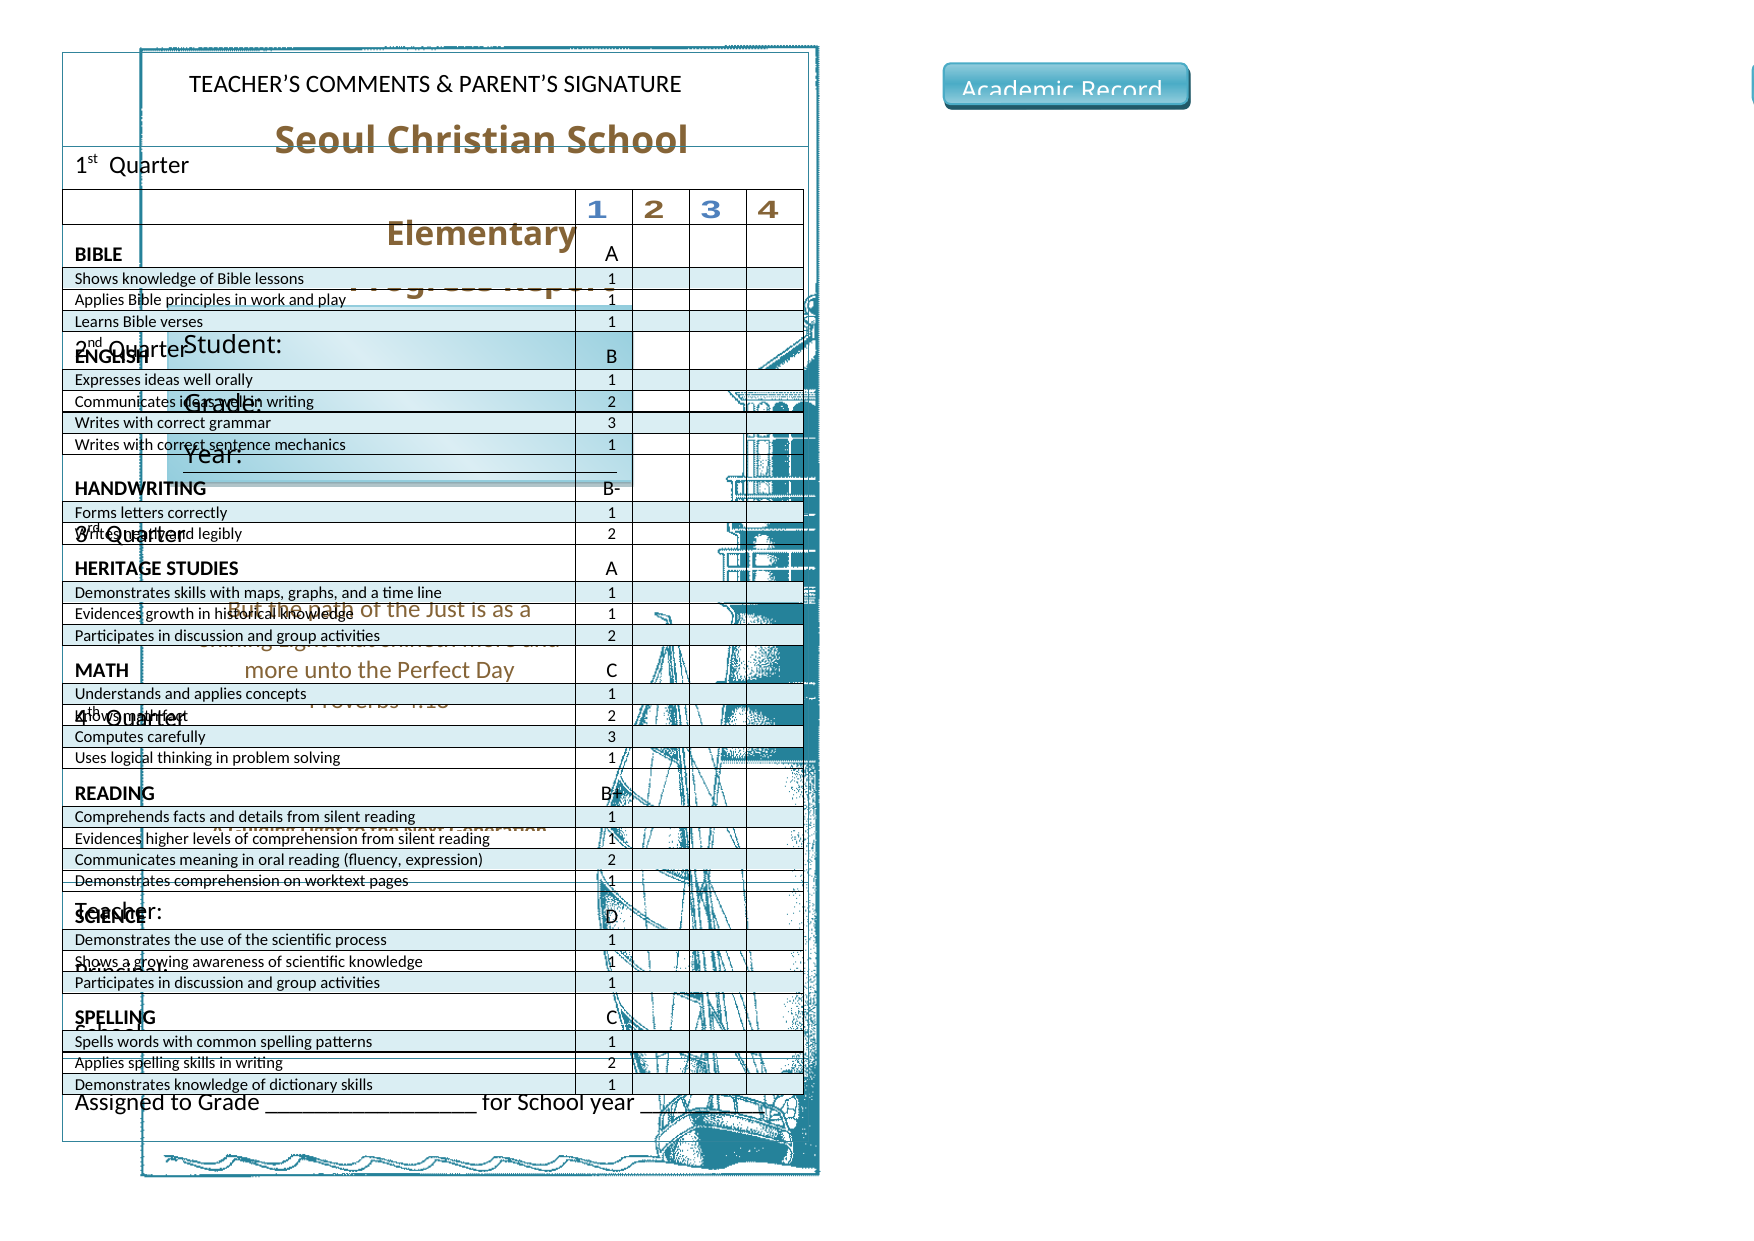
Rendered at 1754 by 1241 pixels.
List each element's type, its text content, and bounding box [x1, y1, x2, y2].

table_cell [690, 370, 746, 390]
table_cell [747, 769, 803, 806]
table_cell [690, 434, 746, 454]
table_cell Writes with correct sentence mechanics [63, 434, 575, 454]
table_cell [690, 769, 746, 806]
table_cell [633, 849, 689, 869]
table_cell [747, 332, 803, 369]
table_cell [690, 455, 746, 501]
table_cell Uses logical thinking in problem solving [63, 748, 575, 768]
table_cell [747, 1031, 803, 1051]
table_cell Applies Bible principles in work and play [63, 290, 575, 310]
table_cell SCIENCE [63, 892, 575, 928]
table_cell [633, 391, 689, 411]
table_cell [690, 828, 746, 848]
table_cell A [576, 545, 632, 581]
table_cell [747, 930, 803, 950]
table_cell Assigned to Grade _________________ for School year __________ [63, 1059, 808, 1141]
table_cell 1 [576, 370, 632, 390]
table_cell [690, 1031, 746, 1051]
table_cell 1 [576, 684, 632, 704]
table_cell 1 [576, 1074, 632, 1094]
table_cell Demonstrates the use of the scientific process [63, 930, 575, 950]
table_cell [747, 268, 803, 288]
table_cell [690, 1074, 746, 1094]
table_cell 1 [576, 311, 632, 331]
table_cell Forms letters correctly [63, 502, 575, 522]
table_cell [690, 726, 746, 747]
table_cell [633, 871, 689, 891]
table_cell 1 [576, 748, 632, 768]
table_cell 1 [576, 1031, 632, 1051]
table_cell [690, 225, 746, 267]
table_cell Shows a growing awareness of scientific knowledge [63, 951, 575, 971]
table_cell BIBLE [63, 225, 575, 267]
table_cell B+ [576, 769, 632, 806]
table_cell [690, 646, 746, 683]
table_cell [690, 582, 746, 602]
table_cell Comprehends facts and details from silent reading [63, 807, 575, 827]
table_cell [633, 807, 689, 827]
table_cell Knows math fact [63, 705, 575, 725]
table_cell [747, 705, 803, 725]
table_cell [747, 502, 803, 522]
table_cell ENGLISH [63, 332, 575, 369]
table_cell [633, 625, 689, 645]
table_cell [690, 413, 746, 433]
table_cell [690, 930, 746, 950]
table_cell [633, 726, 689, 747]
table_cell [633, 684, 689, 704]
table_cell 1 [576, 604, 632, 624]
table_cell Computes carefully [63, 726, 575, 747]
table_cell [633, 646, 689, 683]
table_cell 1 [576, 951, 632, 971]
table_cell Shows knowledge of Bible lessons [63, 268, 575, 288]
table_cell [747, 545, 803, 581]
table_cell [747, 370, 803, 390]
table_cell Learns Bible verses [63, 311, 575, 331]
table_cell Demonstrates knowledge of dictionary skills [63, 1074, 575, 1094]
table_cell B [576, 332, 632, 369]
table_cell Communicates meaning in oral reading (fluency, expression) [63, 849, 575, 869]
table_cell 2 [576, 849, 632, 869]
table_cell 1 [576, 502, 632, 522]
table_cell [633, 748, 689, 768]
table_cell [633, 225, 689, 267]
table_cell [747, 625, 803, 645]
table_cell A [576, 225, 632, 267]
table_cell [633, 434, 689, 454]
table_cell 1 [576, 871, 632, 891]
table_cell [633, 582, 689, 602]
table_cell [747, 684, 803, 704]
table_cell [633, 828, 689, 848]
table_cell 2 [576, 705, 632, 725]
table_cell [633, 892, 689, 928]
table_cell Applies spelling skills in writing [63, 1053, 575, 1073]
table_cell C [576, 994, 632, 1030]
table_cell [747, 523, 803, 543]
table_cell [633, 455, 689, 501]
table_cell Writes with correct grammar [63, 413, 575, 433]
table_cell [690, 951, 746, 971]
table_cell [747, 994, 803, 1030]
table_cell [747, 290, 803, 310]
table_cell 1 [576, 268, 632, 288]
table_cell [690, 545, 746, 581]
table_cell [690, 391, 746, 411]
table_cell 1st Quarter [63, 147, 808, 329]
table_cell 1 [576, 434, 632, 454]
table_cell 3 [576, 726, 632, 747]
table_cell Spells words with common spelling patterns [63, 1031, 575, 1051]
table_cell 2 [576, 391, 632, 411]
table_header [63, 190, 575, 224]
table_cell [633, 311, 689, 331]
table_cell [633, 1031, 689, 1051]
table_cell [633, 332, 689, 369]
table_cell [747, 646, 803, 683]
table_cell Evidences growth in historical knowledge [63, 604, 575, 624]
table_cell 2 [576, 1053, 632, 1073]
table_cell 1 [576, 930, 632, 950]
table_cell [690, 1053, 746, 1073]
table_header 2 [633, 190, 689, 224]
table_cell [633, 413, 689, 433]
table_cell [633, 370, 689, 390]
table_cell [747, 225, 803, 267]
table_cell [690, 684, 746, 704]
table_cell [747, 1074, 803, 1094]
table_cell B- [576, 455, 632, 501]
table_cell [747, 807, 803, 827]
table_cell 3 [576, 413, 632, 433]
table_cell [690, 892, 746, 928]
table_cell [690, 523, 746, 543]
table_cell [633, 951, 689, 971]
table_cell [747, 726, 803, 747]
table_cell [747, 413, 803, 433]
table_cell [690, 972, 746, 992]
table_cell [690, 604, 746, 624]
table_cell READING [63, 769, 575, 806]
table_cell [690, 807, 746, 827]
table_cell [633, 930, 689, 950]
table_cell [633, 523, 689, 543]
table_cell [690, 625, 746, 645]
table_cell HANDWRITING [63, 455, 575, 501]
table_cell [747, 604, 803, 624]
table_cell [690, 994, 746, 1030]
table_cell [690, 849, 746, 869]
table_cell [633, 972, 689, 992]
table_cell Evidences higher levels of comprehension from silent reading [63, 828, 575, 848]
table_cell [747, 892, 803, 928]
table_header 4 [747, 190, 803, 224]
table_cell 1 [576, 582, 632, 602]
table_cell [690, 332, 746, 369]
table_cell Writes neatly and legibly [63, 523, 575, 543]
table_cell [747, 582, 803, 602]
table_cell Participates in discussion and group activities [63, 972, 575, 992]
table_cell [747, 871, 803, 891]
table_cell 2 [576, 523, 632, 543]
table_cell [690, 871, 746, 891]
table_cell [747, 1053, 803, 1073]
table_cell Demonstrates skills with maps, graphs, and a time line [63, 582, 575, 602]
table_cell [690, 268, 746, 288]
table_cell [747, 455, 803, 501]
table_cell 1 [576, 828, 632, 848]
table_cell Understands and applies concepts [63, 684, 575, 704]
table_cell D [576, 892, 632, 928]
table_cell Participates in discussion and group activities [63, 625, 575, 645]
table_header 3 [690, 190, 746, 224]
table_cell [633, 705, 689, 725]
table_cell [747, 748, 803, 768]
table_cell [747, 849, 803, 869]
table_cell 2 [576, 625, 632, 645]
table_cell [747, 434, 803, 454]
table_cell [690, 290, 746, 310]
table_cell 1 [576, 807, 632, 827]
table_cell [633, 604, 689, 624]
table_cell HERITAGE STUDIES [63, 545, 575, 581]
table_cell [747, 391, 803, 411]
table_header 1 [576, 190, 632, 224]
table_cell [633, 545, 689, 581]
table_cell [690, 311, 746, 331]
table_cell [747, 311, 803, 331]
table_header TEACHER’S COMMENTS & PARENT’S SIGNATURE [63, 53, 808, 146]
table_cell 1 [576, 972, 632, 992]
table_cell [747, 951, 803, 971]
table_cell [633, 1053, 689, 1073]
table_cell SPELLING [63, 994, 575, 1030]
table_cell [690, 502, 746, 522]
table_cell Communicates ideas well in writing [63, 391, 575, 411]
table_cell [633, 290, 689, 310]
table_cell [747, 972, 803, 992]
table_cell [633, 502, 689, 522]
table_cell MATH [63, 646, 575, 683]
table_cell C [576, 646, 632, 683]
table_cell 1 [576, 290, 632, 310]
table_cell [690, 748, 746, 768]
table_cell [633, 994, 689, 1030]
table_cell [633, 1074, 689, 1094]
table_cell [747, 828, 803, 848]
table_cell Demonstrates comprehension on worktext pages [63, 871, 575, 891]
table_cell [633, 769, 689, 806]
table_cell Expresses ideas well orally [63, 370, 575, 390]
table_cell [690, 705, 746, 725]
table_cell [633, 268, 689, 288]
